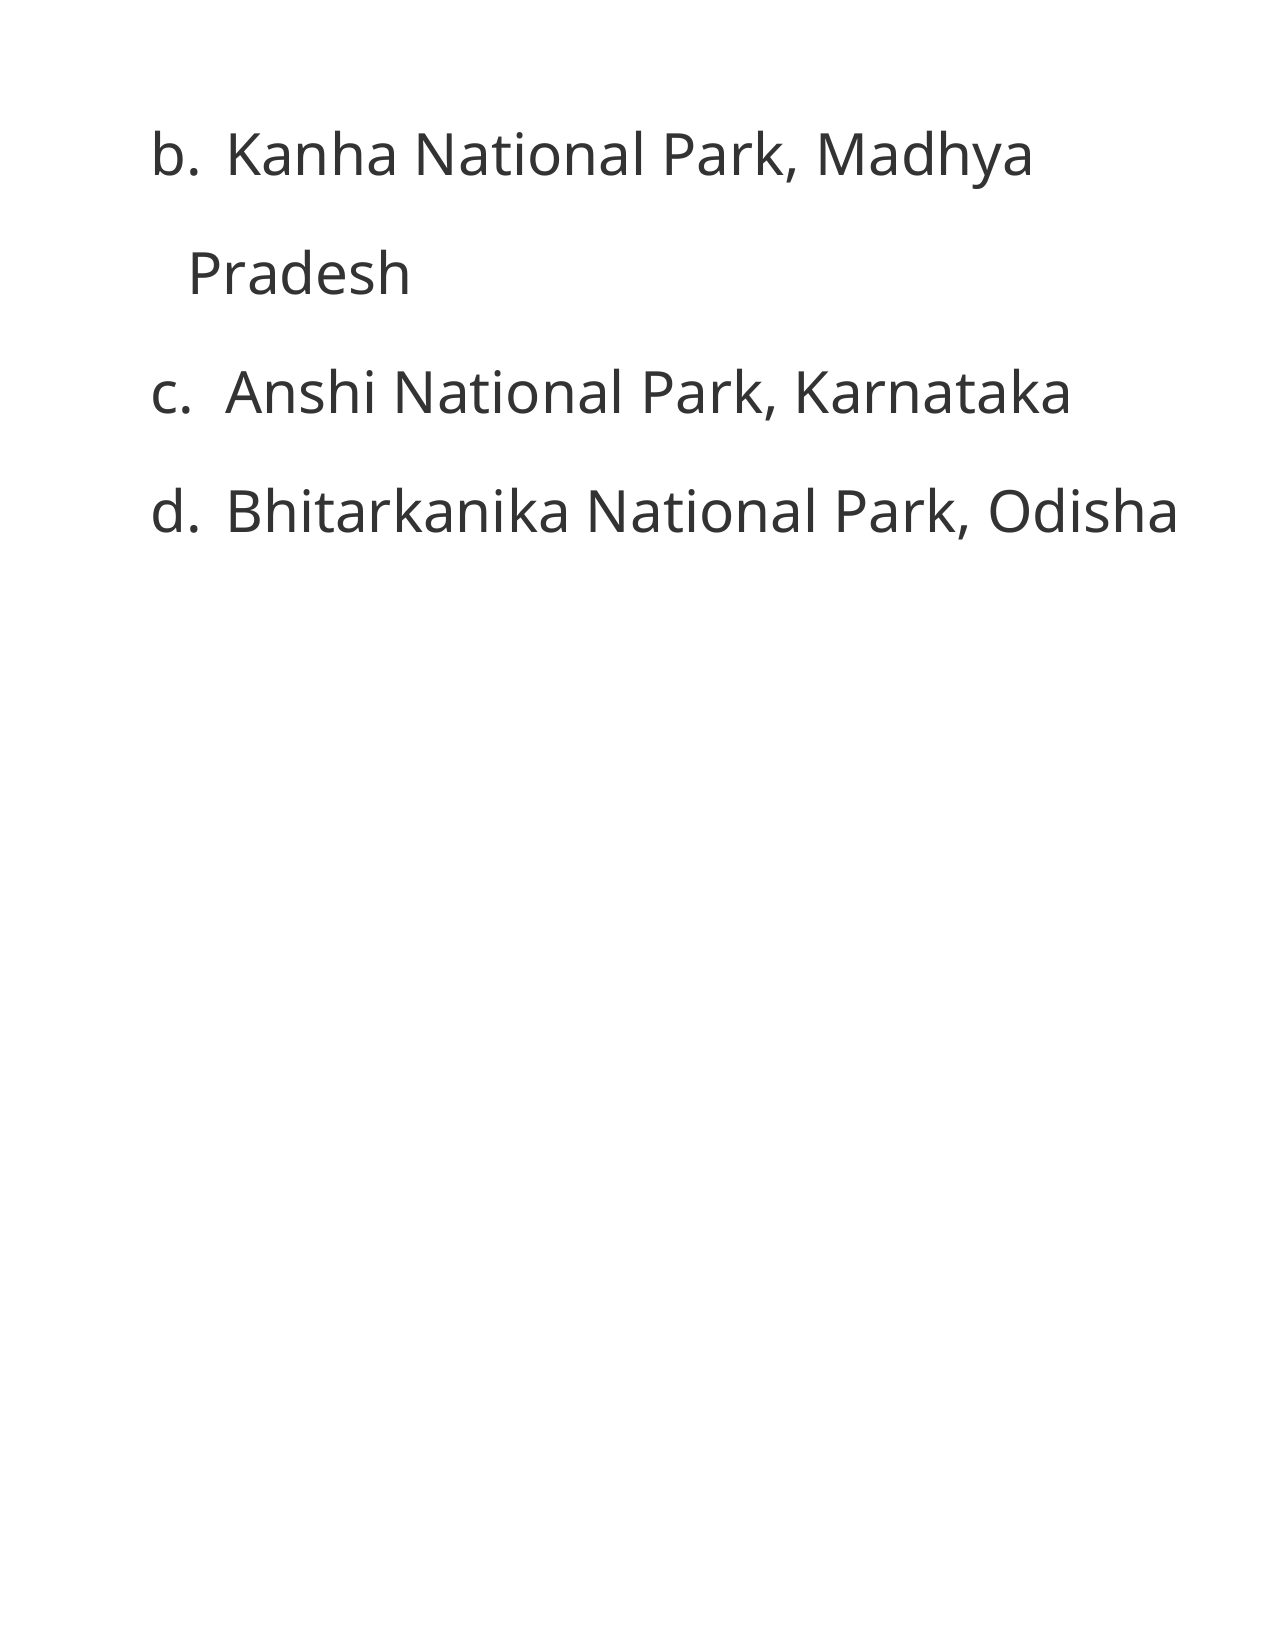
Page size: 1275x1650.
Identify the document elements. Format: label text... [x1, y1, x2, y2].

list Kanha National Park, Madhya Pradesh [150, 112, 1200, 311]
list Bhitarkanika National Park, Odisha [150, 470, 1200, 549]
list Anshi National Park, Karnataka [150, 351, 1200, 430]
